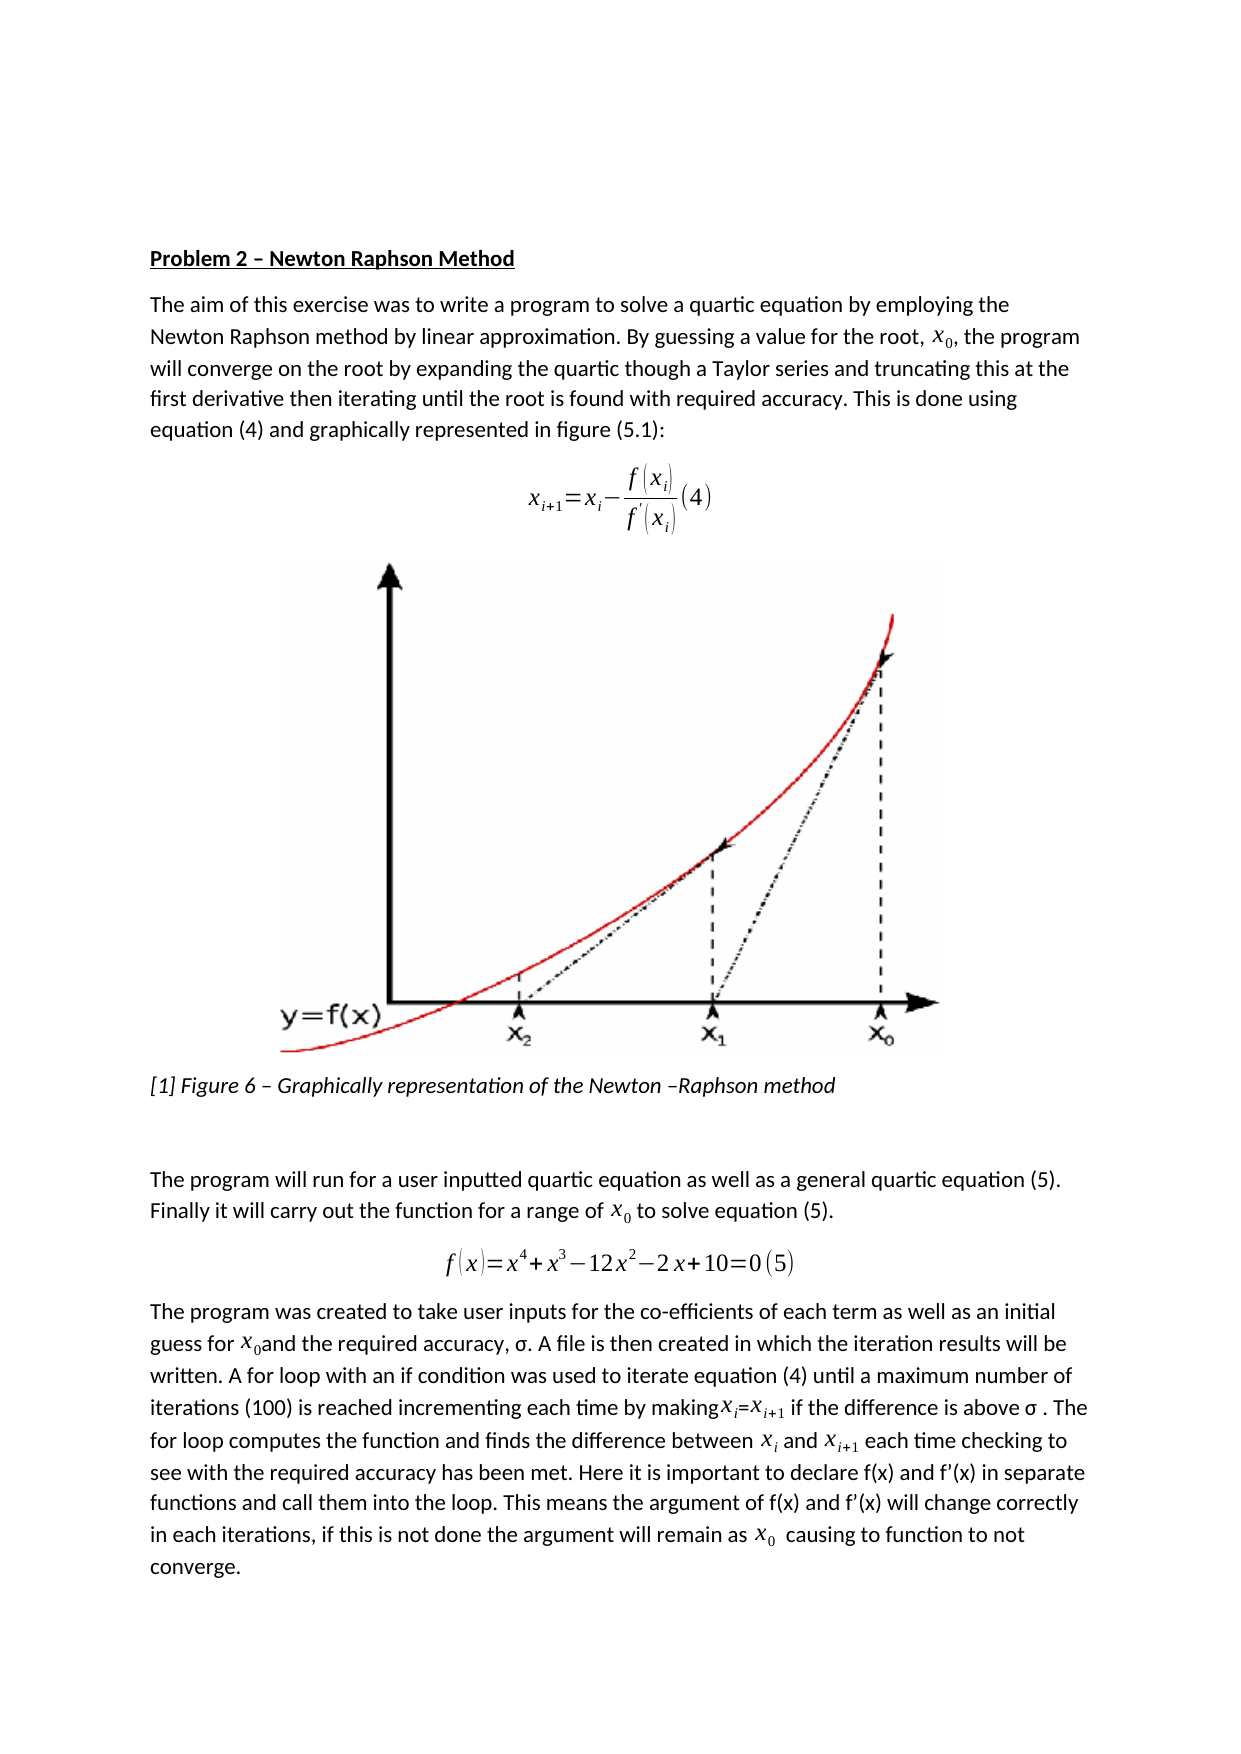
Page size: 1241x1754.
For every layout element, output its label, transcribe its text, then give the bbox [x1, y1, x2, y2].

text The program will run for a user inputted quartic equation as well as a general quartic equation (5). Finally it will carry out the function for a range of to solve equation (5). [150, 1165, 1090, 1226]
text The aim of this exercise was to write a program to solve a quartic equation by employing the Newton Raphson method by linear approximation. By guessing a value for the root, , the program will converge on the root by expanding the quartic though a Taylor series and truncating this at the first derivative then iterating until the root is found with required accuracy. This is done using equation (4) and graphically represented in figure (5.1): [150, 291, 1090, 443]
text The program was created to take user inputs for the co-efficients of each term as well as an initial guess for and the required accuracy, σ. A file is then created in which the iteration results will be written. A for loop with an if condition was used to iterate equation (4) until a maximum number of iterations (100) is reached incrementing each time by making= if the difference is above σ . The for loop computes the function and finds the difference between and each time checking to see with the required accuracy has been met. Here it is important to declare f(x) and f’(x) in separate functions and call them into the loop. This means the argument of f(x) and f’(x) will change correctly in each iterations, if this is not done the argument will remain as causing to function to not converge. [150, 1297, 1090, 1580]
text [1] Figure 6 – Graphically representation of the Newton –Raphson method [150, 1071, 1090, 1099]
picture [279, 561, 941, 1054]
text Problem 2 – Newton Raphson Method [150, 244, 1090, 272]
